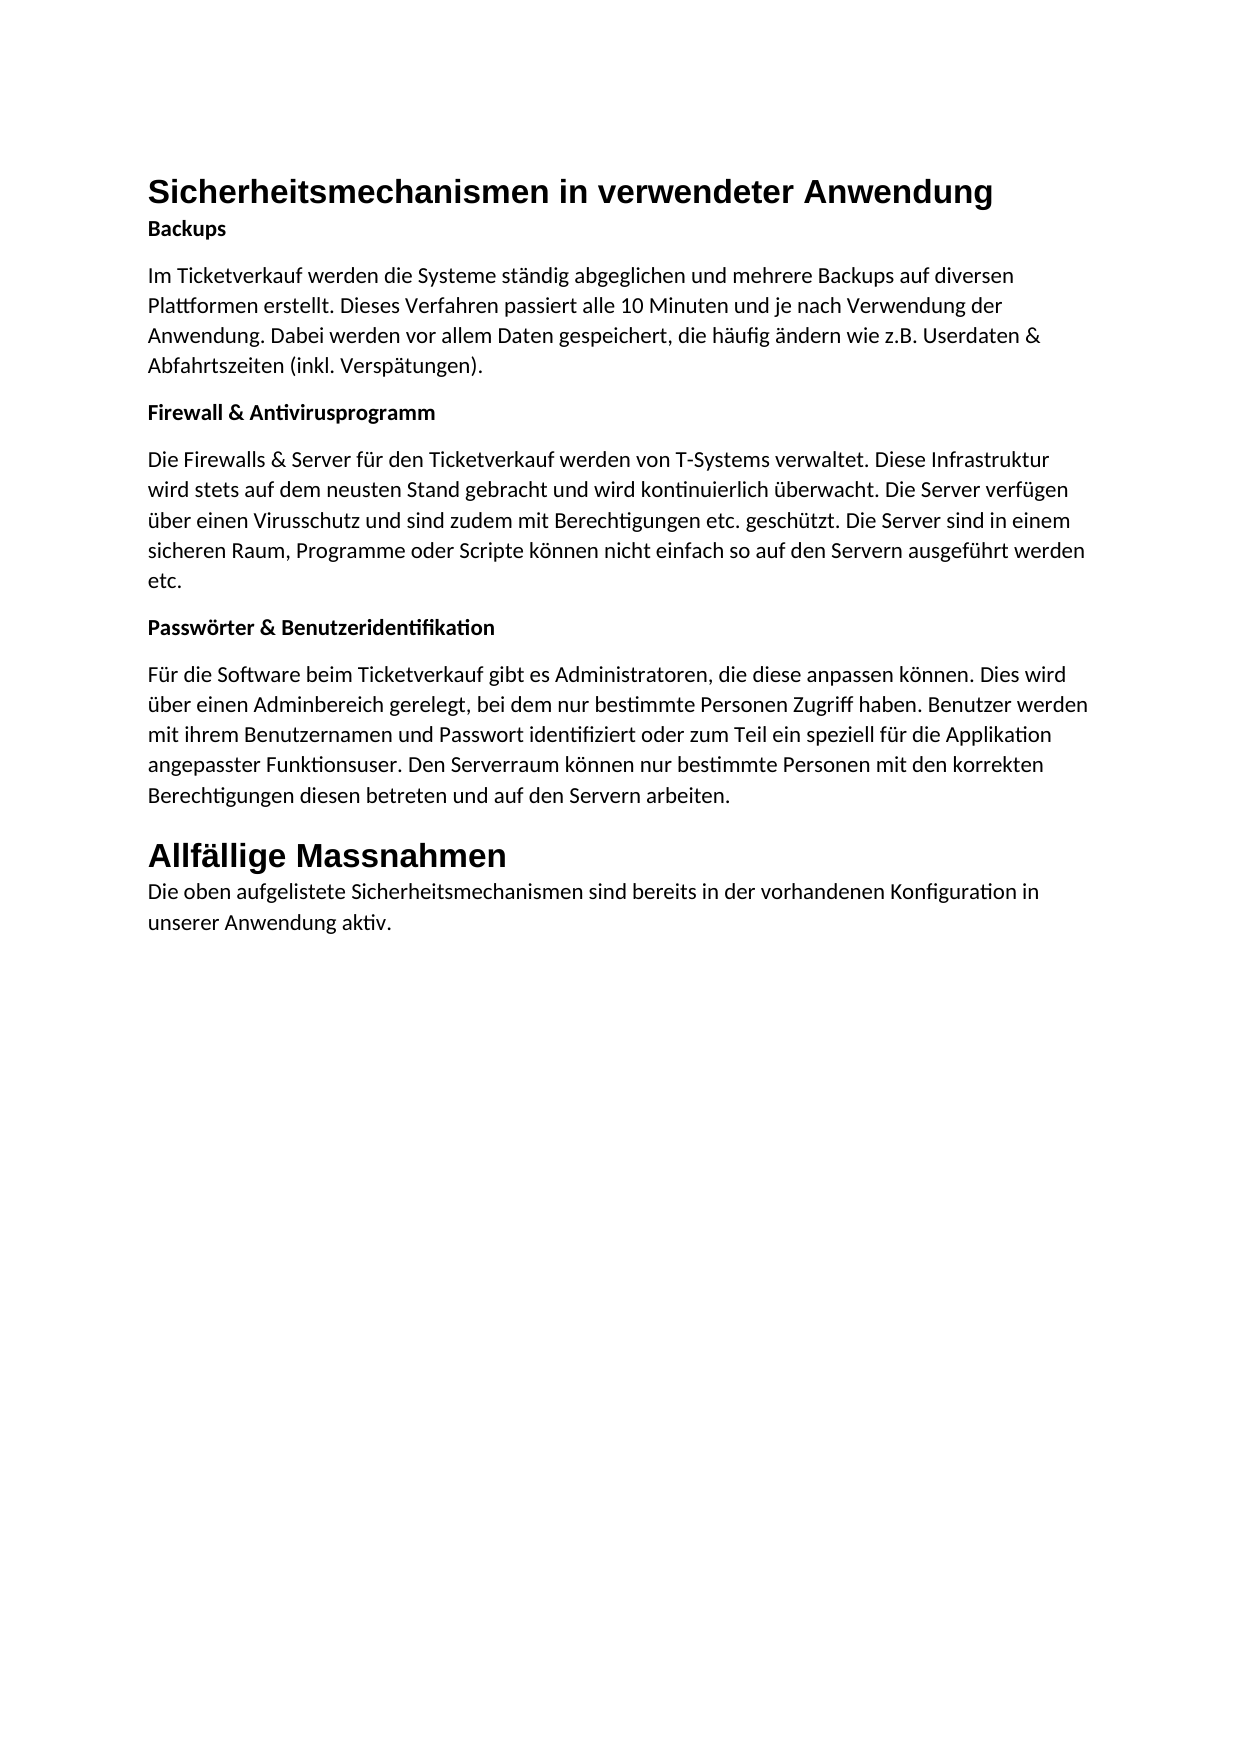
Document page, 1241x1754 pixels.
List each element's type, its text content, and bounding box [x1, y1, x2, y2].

subtitle Allfällige Massnahmen [148, 836, 1093, 874]
text Passwörter & Benutzeridentifikation [148, 613, 1093, 641]
text Backups [148, 214, 1093, 242]
text Die oben aufgelistete Sicherheitsmechanismen sind bereits in der vorhandenen Konfiguration in unserer Anwendung aktiv. [148, 877, 1093, 936]
text Im Ticketverkauf werden die Systeme ständig abgeglichen und mehrere Backups auf diversen Plattformen erstellt. Dieses Verfahren passiert alle 10 Minuten und je nach Verwendung der Anwendung. Dabei werden vor allem Daten gespeichert, die häufig ändern wie z.B. Userdaten & Abfahrtszeiten (inkl. Verspätungen). [148, 261, 1093, 379]
text Die Firewalls & Server für den Ticketverkauf werden von T-Systems verwaltet. Diese Infrastruktur wird stets auf dem neusten Stand gebracht und wird kontinuierlich überwacht. Die Server verfügen über einen Virusschutz und sind zudem mit Berechtigungen etc. geschützt. Die Server sind in einem sicheren Raum, Programme oder Scripte können nicht einfach so auf den Servern ausgeführt werden etc. [148, 445, 1093, 594]
subtitle Sicherheitsmechanismen in verwendeter Anwendung [148, 173, 1093, 211]
text Firewall & Antivirusprogramm [148, 398, 1093, 426]
text Für die Software beim Ticketverkauf gibt es Administratoren, die diese anpassen können. Dies wird über einen Adminbereich gerelegt, bei dem nur bestimmte Personen Zugriff haben. Benutzer werden mit ihrem Benutzernamen und Passwort identifiziert oder zum Teil ein speziell für die Applikation angepasster Funktionsuser. Den Serverraum können nur bestimmte Personen mit den korrekten Berechtigungen diesen betreten und auf den Servern arbeiten. [148, 660, 1093, 809]
